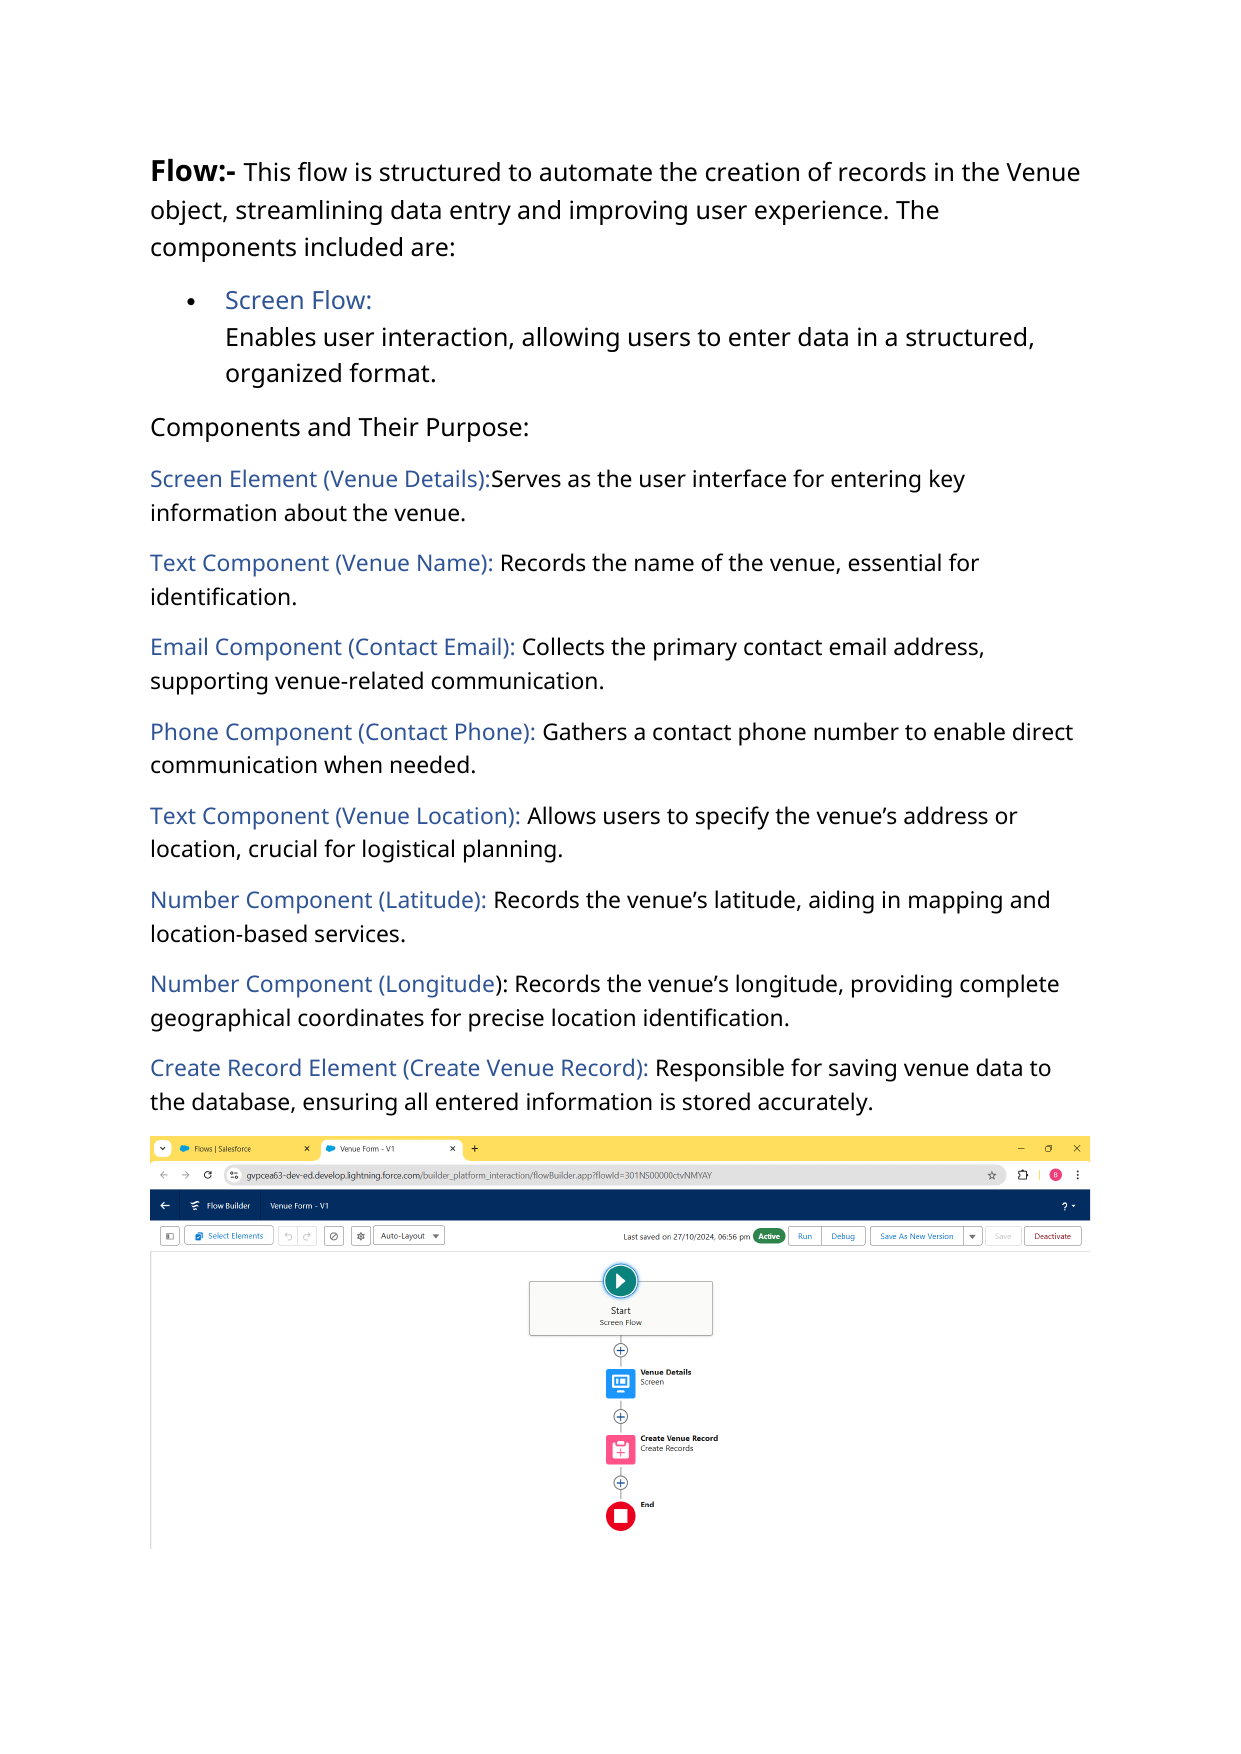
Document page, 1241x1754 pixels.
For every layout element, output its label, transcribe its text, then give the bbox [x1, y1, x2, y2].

text Flow:- This flow is structured to automate the creation of records in the Venue object, streamlining data entry and improving user experience. The components included are: [150, 150, 1090, 263]
text Number Component (Latitude): Records the venue’s latitude, aiding in mapping and location-based services. [150, 884, 1090, 949]
text Phone Component (Contact Phone): Gathers a contact phone number to enable direct communication when needed. [150, 716, 1090, 781]
text Components and Their Purpose: [150, 409, 1090, 444]
list Screen Flow: Enables user interaction, allowing users to enter data in a structured, organized format. [187, 283, 1090, 390]
text Screen Element (Venue Details):Serves as the user interface for entering key information about the venue. [150, 463, 1090, 528]
picture [150, 1136, 1091, 1549]
text Create Record Element (Create Venue Record): Responsible for saving venue data to the database, ensuring all entered information is stored accurately. [150, 1052, 1090, 1117]
text Text Component (Venue Name): Records the name of the venue, essential for identification. [150, 547, 1090, 612]
text Number Component (Longitude): Records the venue’s longitude, providing complete geographical coordinates for precise location identification. [150, 968, 1090, 1033]
text Text Component (Venue Location): Allows users to specify the venue’s address or location, crucial for logistical planning. [150, 800, 1090, 865]
text Email Component (Contact Email): Collects the primary contact email address, supporting venue-related communication. [150, 631, 1090, 696]
